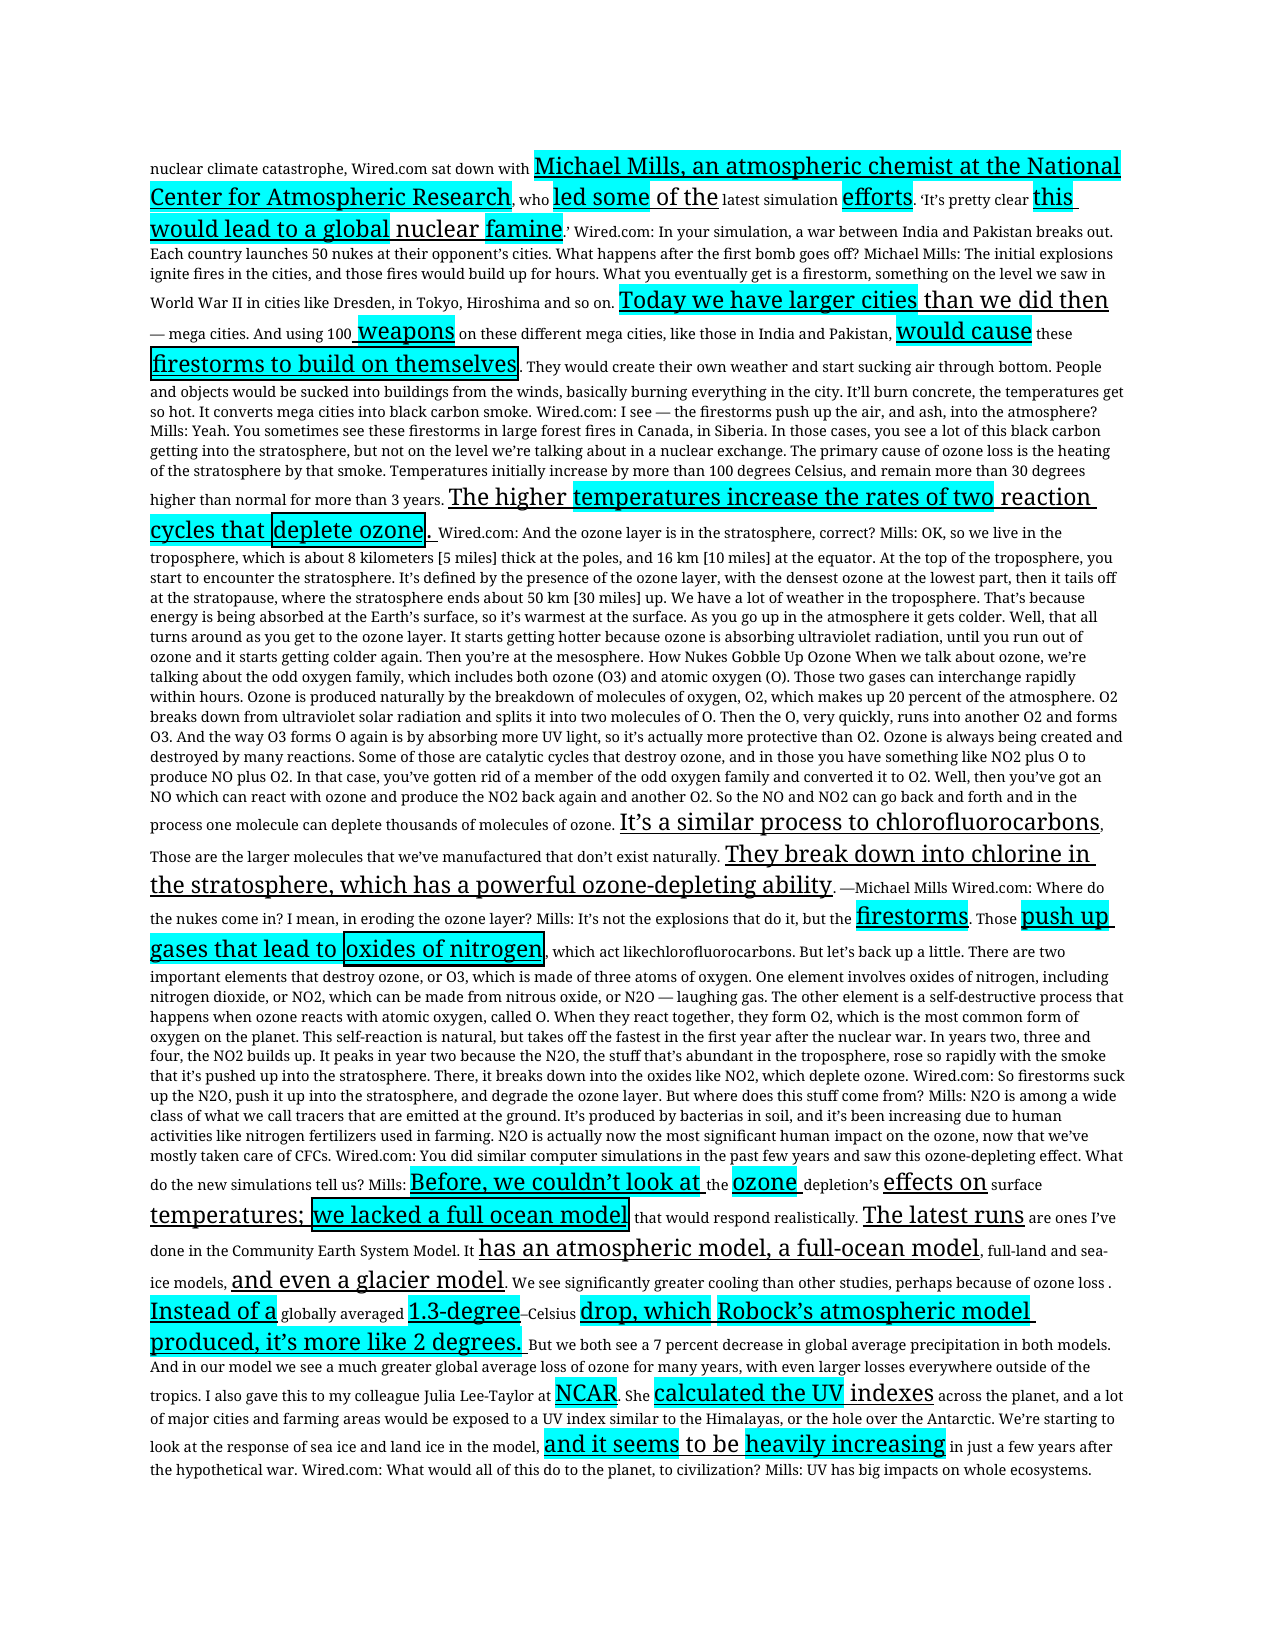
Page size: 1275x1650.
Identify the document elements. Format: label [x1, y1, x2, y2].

text [150, 150, 1125, 1479]
